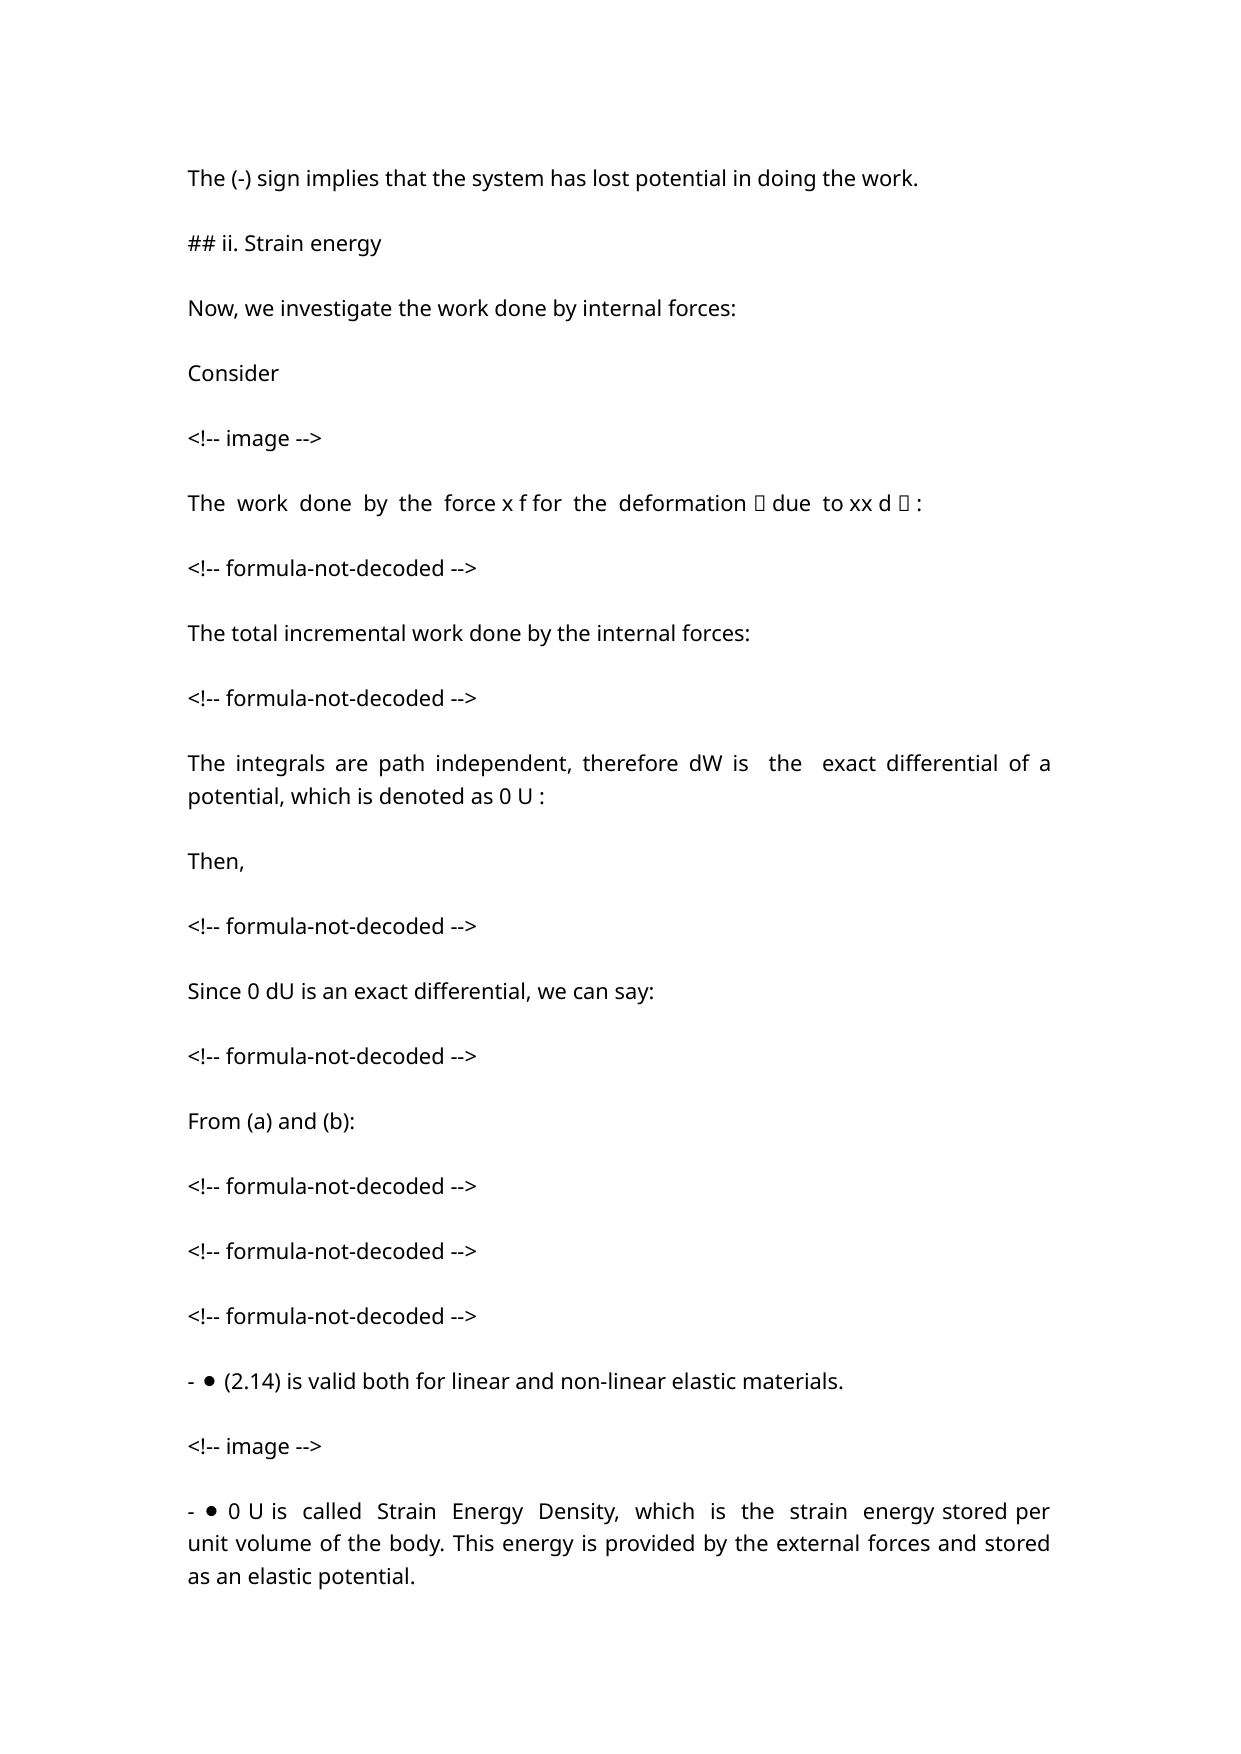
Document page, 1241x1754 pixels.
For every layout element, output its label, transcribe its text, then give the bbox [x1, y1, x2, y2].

text The total incremental work done by the internal forces: [187, 617, 1053, 649]
text <!-- image --> [187, 422, 1053, 454]
text <!-- formula-not-decoded --> [187, 682, 1053, 714]
text - ⚫ 0 U is called Strain Energy Density, which is the strain energy stored per unit volume of the body. This energy is provided by the external forces and stored as an elastic potential. [187, 1494, 1053, 1592]
text The work done by the force x f for the deformation  due to xx d  : [187, 487, 1053, 519]
text Consider [187, 357, 1053, 389]
text <!-- formula-not-decoded --> [187, 909, 1053, 942]
text The (-) sign implies that the system has lost potential in doing the work. [187, 162, 1053, 194]
text ## ii. Strain energy [187, 227, 1053, 259]
text The integrals are path independent, therefore dW is the exact differential of a potential, which is denoted as 0 U : [187, 747, 1053, 812]
text From (a) and (b): [187, 1104, 1053, 1137]
text Now, we investigate the work done by internal forces: [187, 292, 1053, 324]
text - ⚫ (2.14) is valid both for linear and non-linear elastic materials. [187, 1364, 1053, 1397]
text <!-- formula-not-decoded --> [187, 552, 1053, 584]
text <!-- formula-not-decoded --> [187, 1039, 1053, 1072]
text <!-- formula-not-decoded --> [187, 1299, 1053, 1332]
text <!-- image --> [187, 1429, 1053, 1462]
text <!-- formula-not-decoded --> [187, 1169, 1053, 1202]
text Since 0 dU is an exact differential, we can say: [187, 974, 1053, 1007]
text <!-- formula-not-decoded --> [187, 1234, 1053, 1267]
text Then, [187, 844, 1053, 877]
